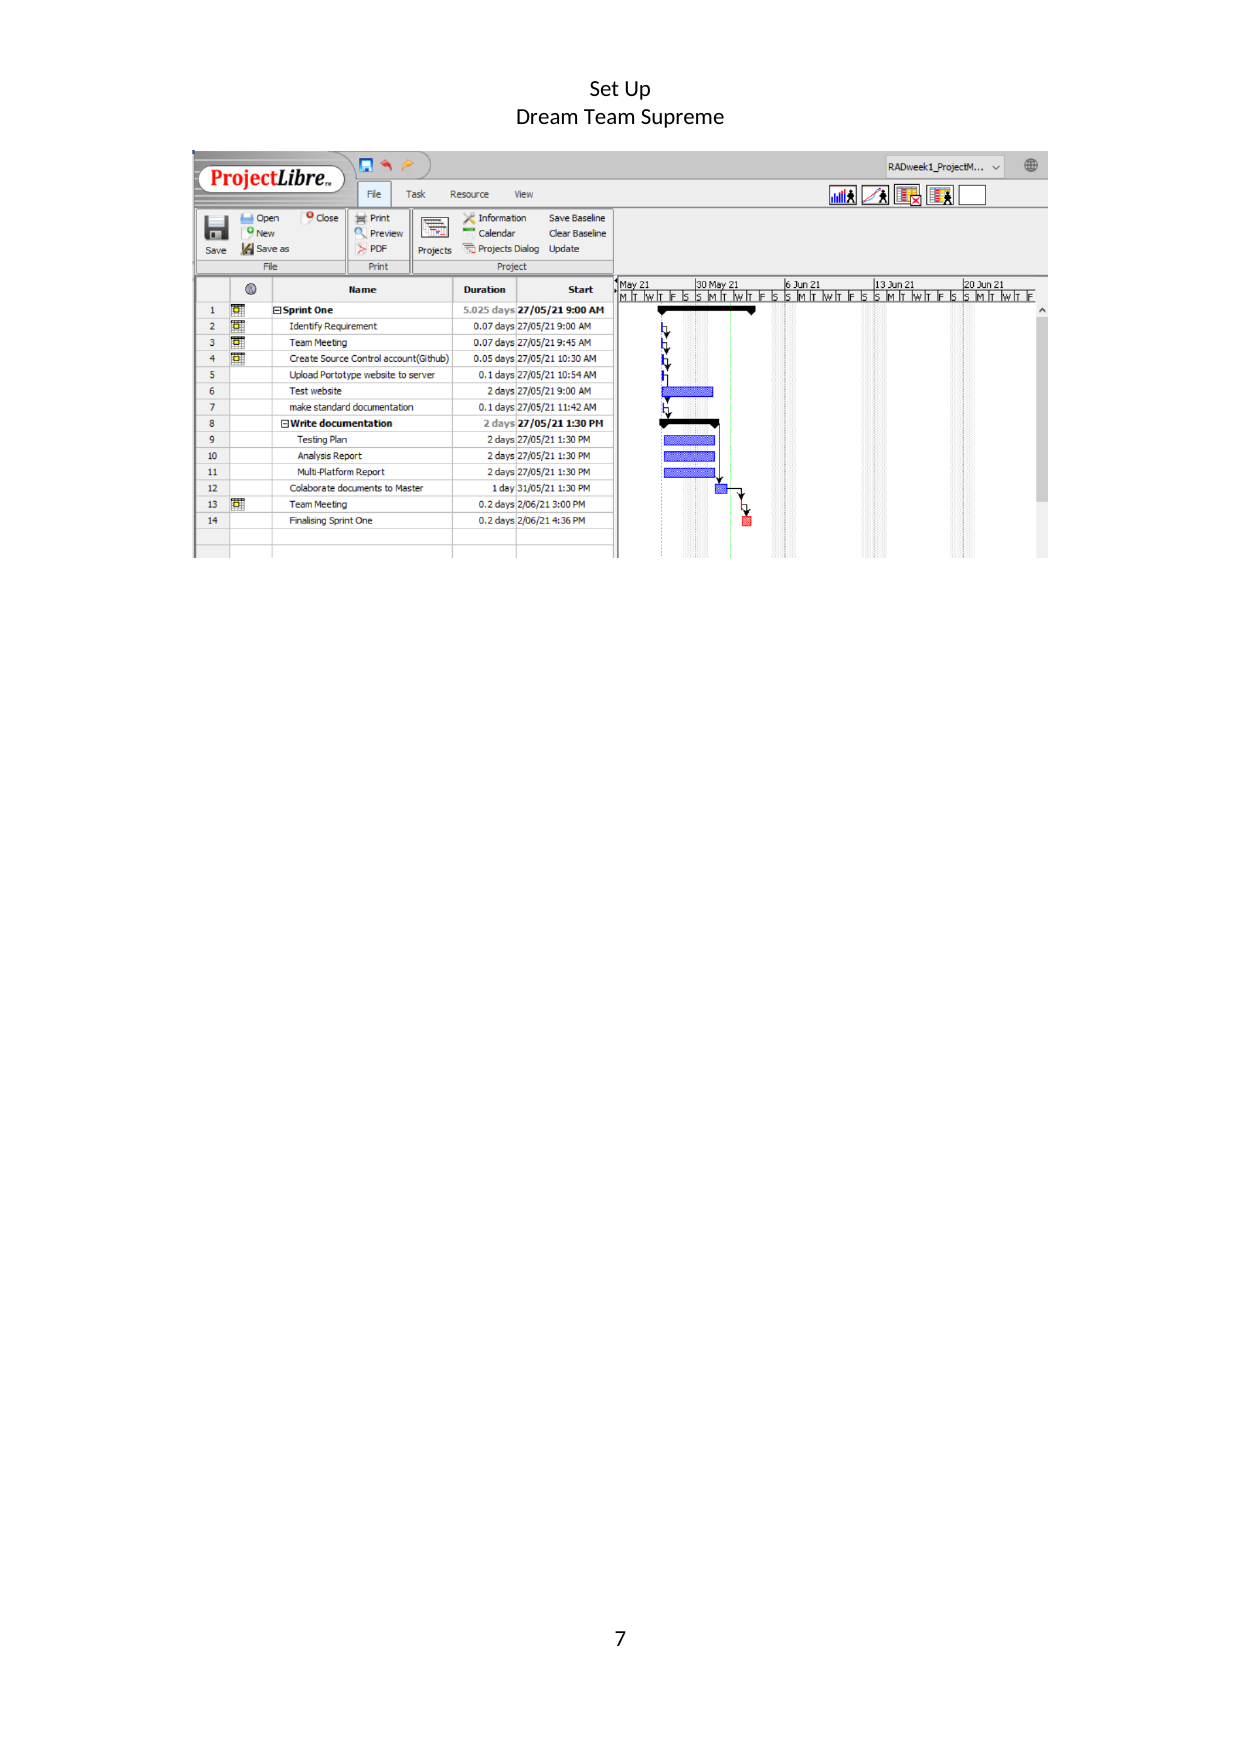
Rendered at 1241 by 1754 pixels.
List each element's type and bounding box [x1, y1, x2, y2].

picture [192, 150, 1048, 558]
